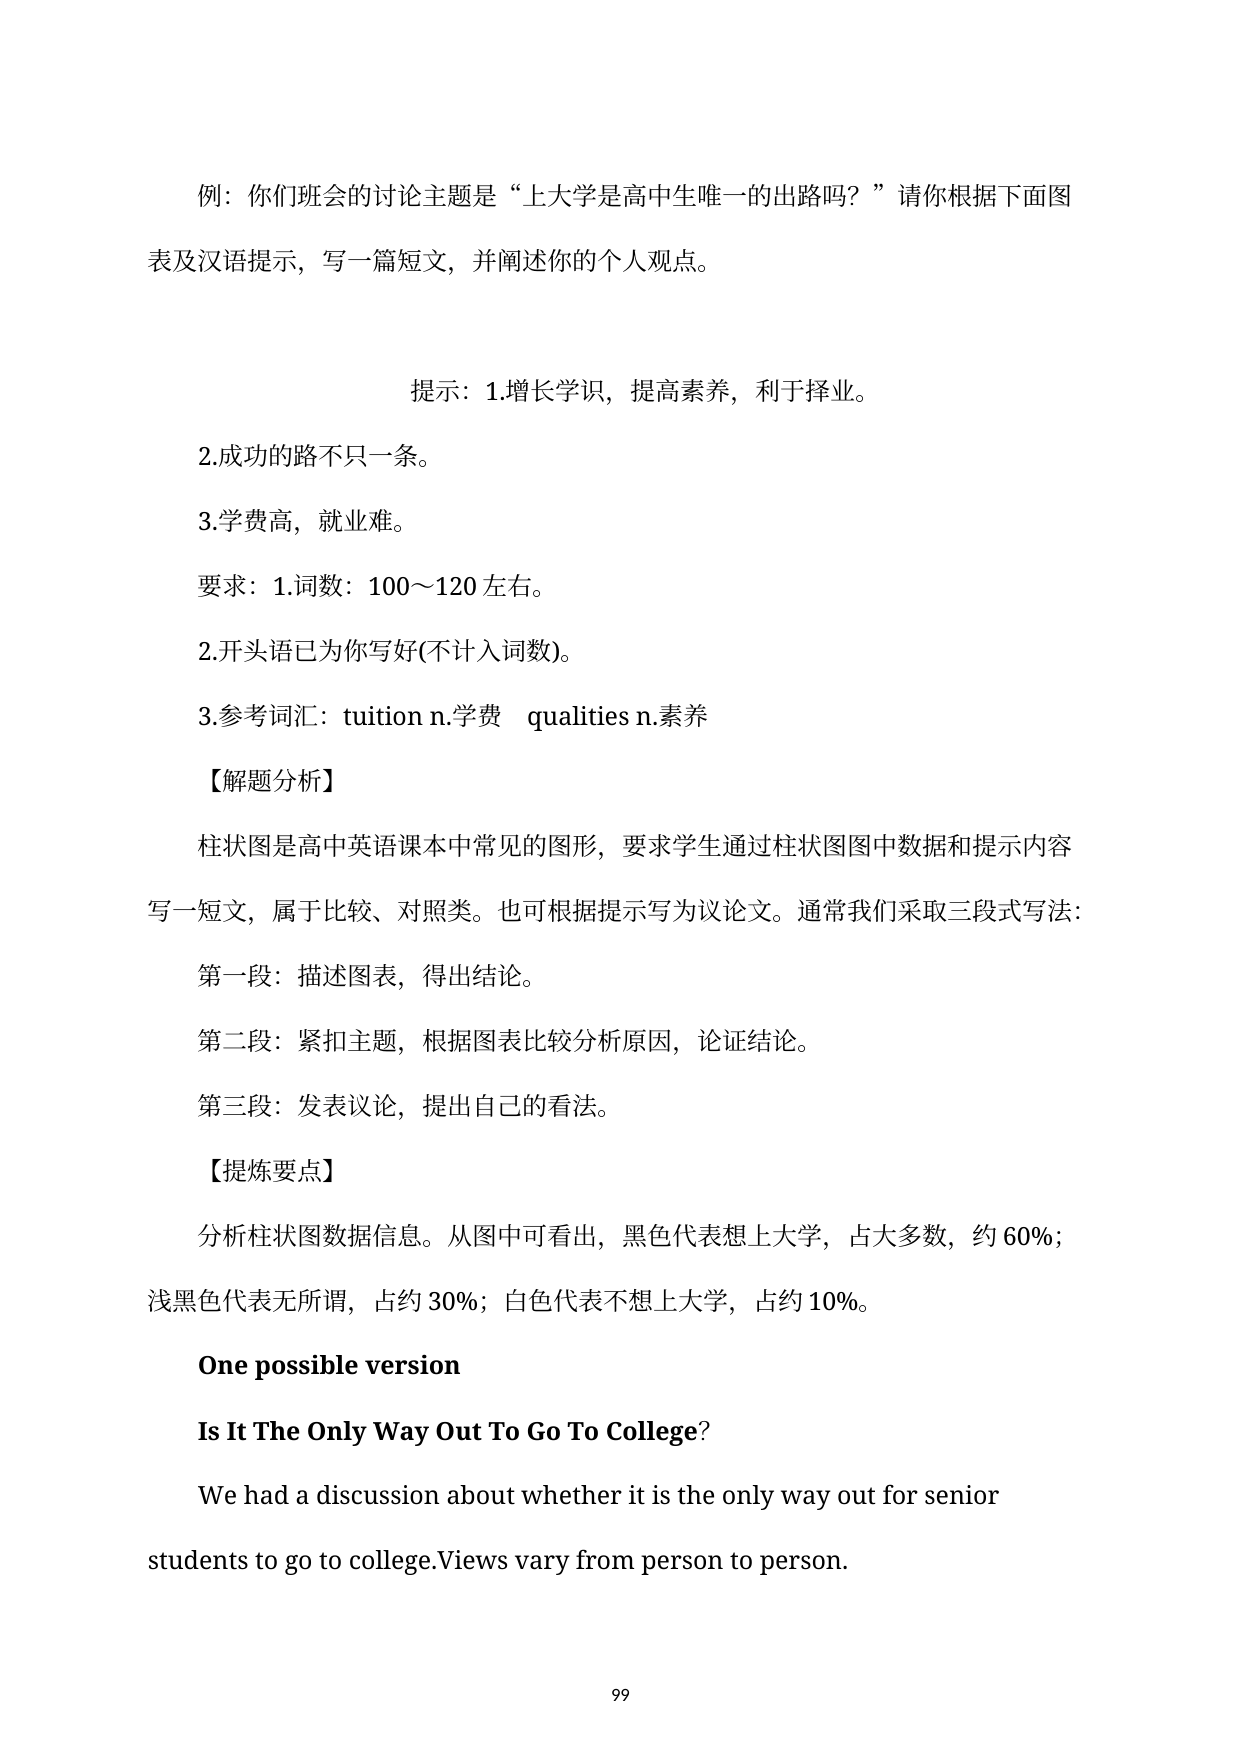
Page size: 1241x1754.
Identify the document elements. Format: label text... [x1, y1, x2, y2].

text Is It The Only Way Out To Go To College？ [148, 1397, 1093, 1462]
text 3.参考词汇：tuition n.学费 qualities n.素养 [148, 682, 1093, 747]
text 【解题分析】 [148, 747, 1093, 812]
text 分析柱状图数据信息。从图中可看出，黑色代表想上大学，占大多数，约60%；浅黑色代表无所谓，占约30%；白色代表不想上大学，占约10%。 [148, 1202, 1093, 1332]
text 要求：1.词数：100～120左右。 [148, 552, 1093, 617]
text We had a discussion about whether it is the only way out for senior students to go to college.Views vary from person to person. [148, 1462, 1093, 1592]
text 提示：1.增长学识，提高素养，利于择业。 [148, 357, 1093, 422]
text 柱状图是高中英语课本中常见的图形，要求学生通过柱状图图中数据和提示内容写一短文，属于比较、对照类。也可根据提示写为议论文。通常我们采取三段式写法： [148, 812, 1093, 942]
text 第一段：描述图表，得出结论。 [148, 942, 1093, 1007]
text 【提炼要点】 [148, 1137, 1093, 1202]
text 第二段：紧扣主题，根据图表比较分析原因，论证结论。 [148, 1007, 1093, 1072]
text 第三段：发表议论，提出自己的看法。 [148, 1072, 1093, 1137]
text 2.开头语已为你写好(不计入词数)。 [148, 617, 1093, 682]
text One possible version [148, 1332, 1093, 1397]
text 3.学费高，就业难。 [148, 487, 1093, 552]
text 例：你们班会的讨论主题是“上大学是高中生唯一的出路吗？”请你根据下面图表及汉语提示，写一篇短文，并阐述你的个人观点。 [148, 162, 1093, 292]
text 2.成功的路不只一条。 [148, 422, 1093, 487]
